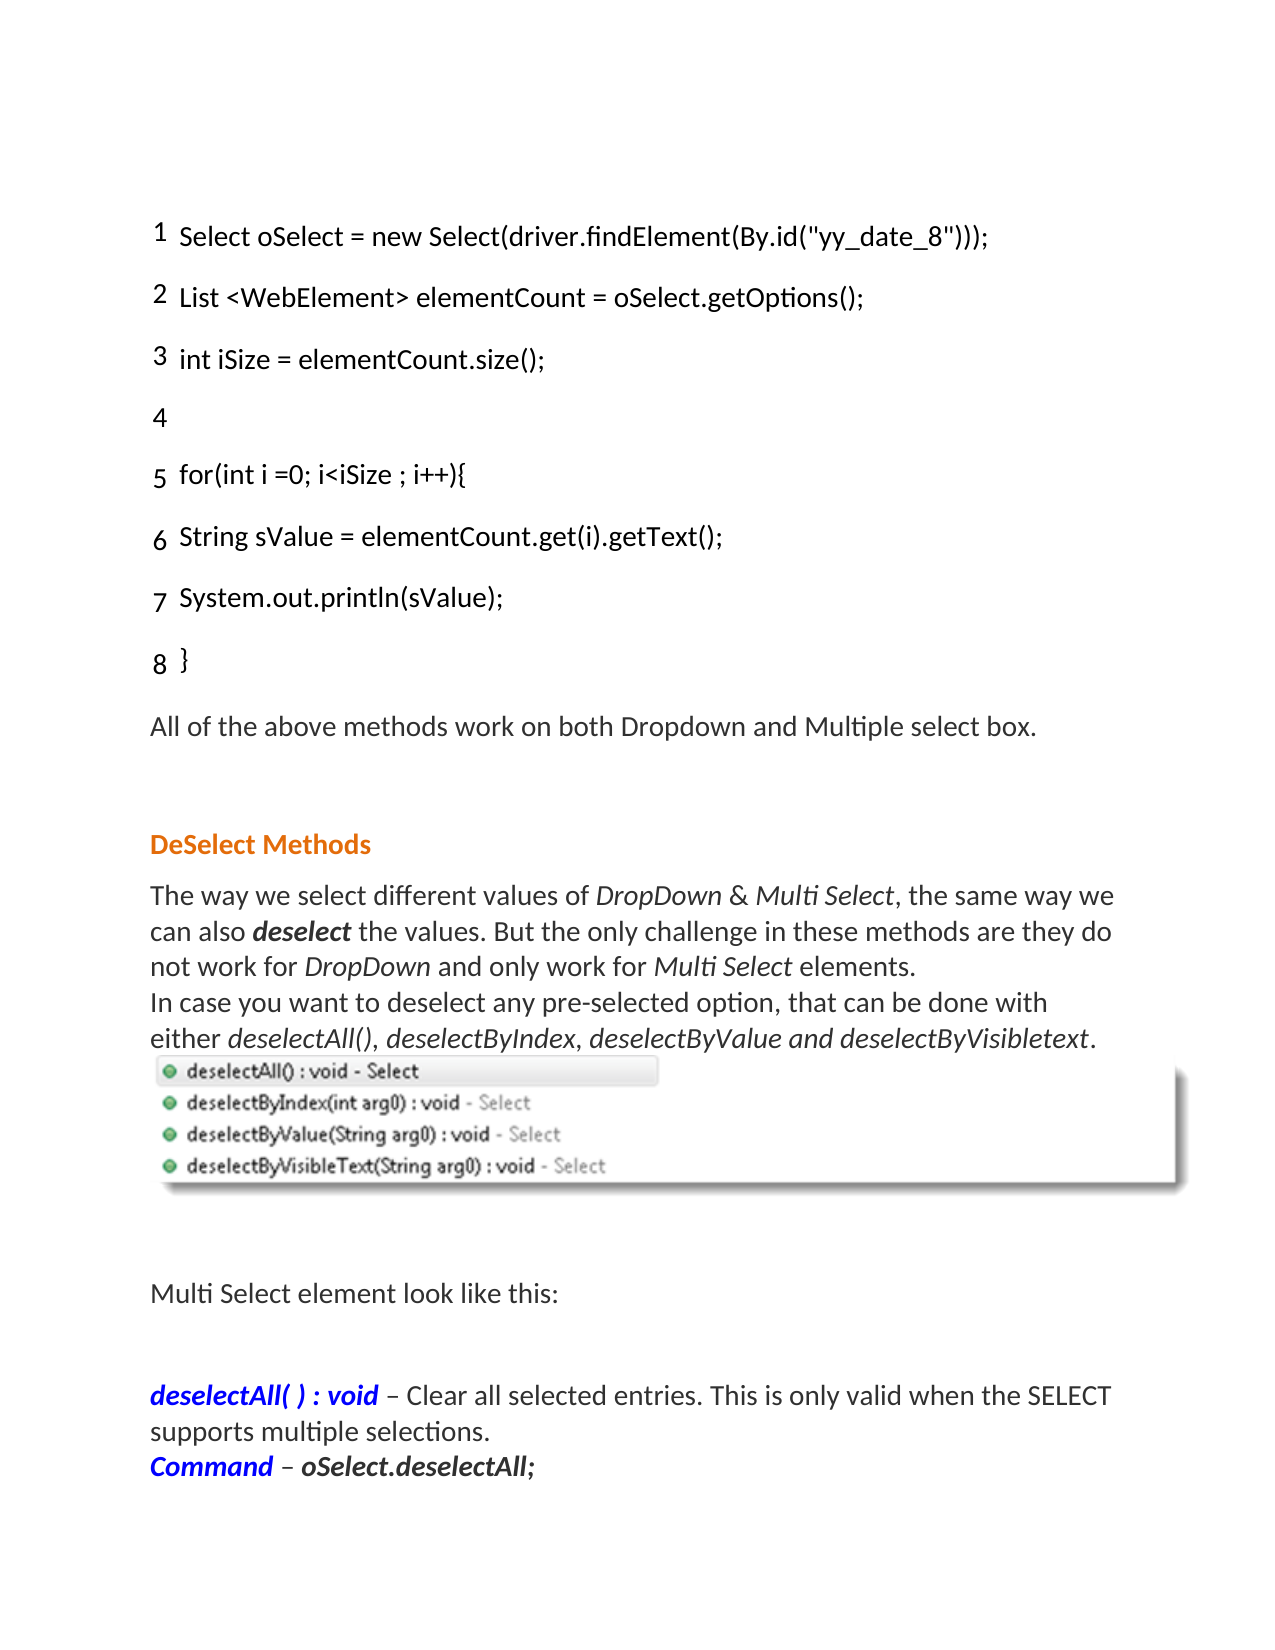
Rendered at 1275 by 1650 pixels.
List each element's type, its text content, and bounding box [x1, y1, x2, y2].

table_header 1 2 3 4 5 6 7 8 [149, 212, 171, 708]
text Command – oSelect.deselectAll; [150, 1448, 1125, 1484]
text In case you want to deselect any pre-selected option, that can be done with either deselectAll(), deselectByIndex, deselectByValue and deselectByVisibletext. [150, 984, 1125, 1055]
text deselectAll( ) : void – Clear all selected entries. This is only valid when the SELECT supports multiple selections. [150, 1377, 1125, 1448]
text The way we select different values of DropDown & Multi Select, the same way we can also deselect the values. But the only challenge in these methods are they do not work for DropDown and only work for Multi Select elements. [150, 877, 1125, 984]
table_header Select oSelect = new Select(driver.findElement(By.id("yy_date_8"))); List <WebElement> elementCount = oSelect.getOptions(); int iSize = elementCount.size(); for(int i =0; i<iSize ; i++){ String sValue = elementCount.get(i).getText(); System.out.println(sValue); } [171, 212, 1133, 708]
text All of the above methods work on both Dropdown and Multiple select box. [150, 708, 1125, 743]
subtitle DeSelect Methods [150, 810, 1125, 862]
picture [150, 1055, 1200, 1208]
text Multi Select element look like this: [150, 1275, 1125, 1310]
